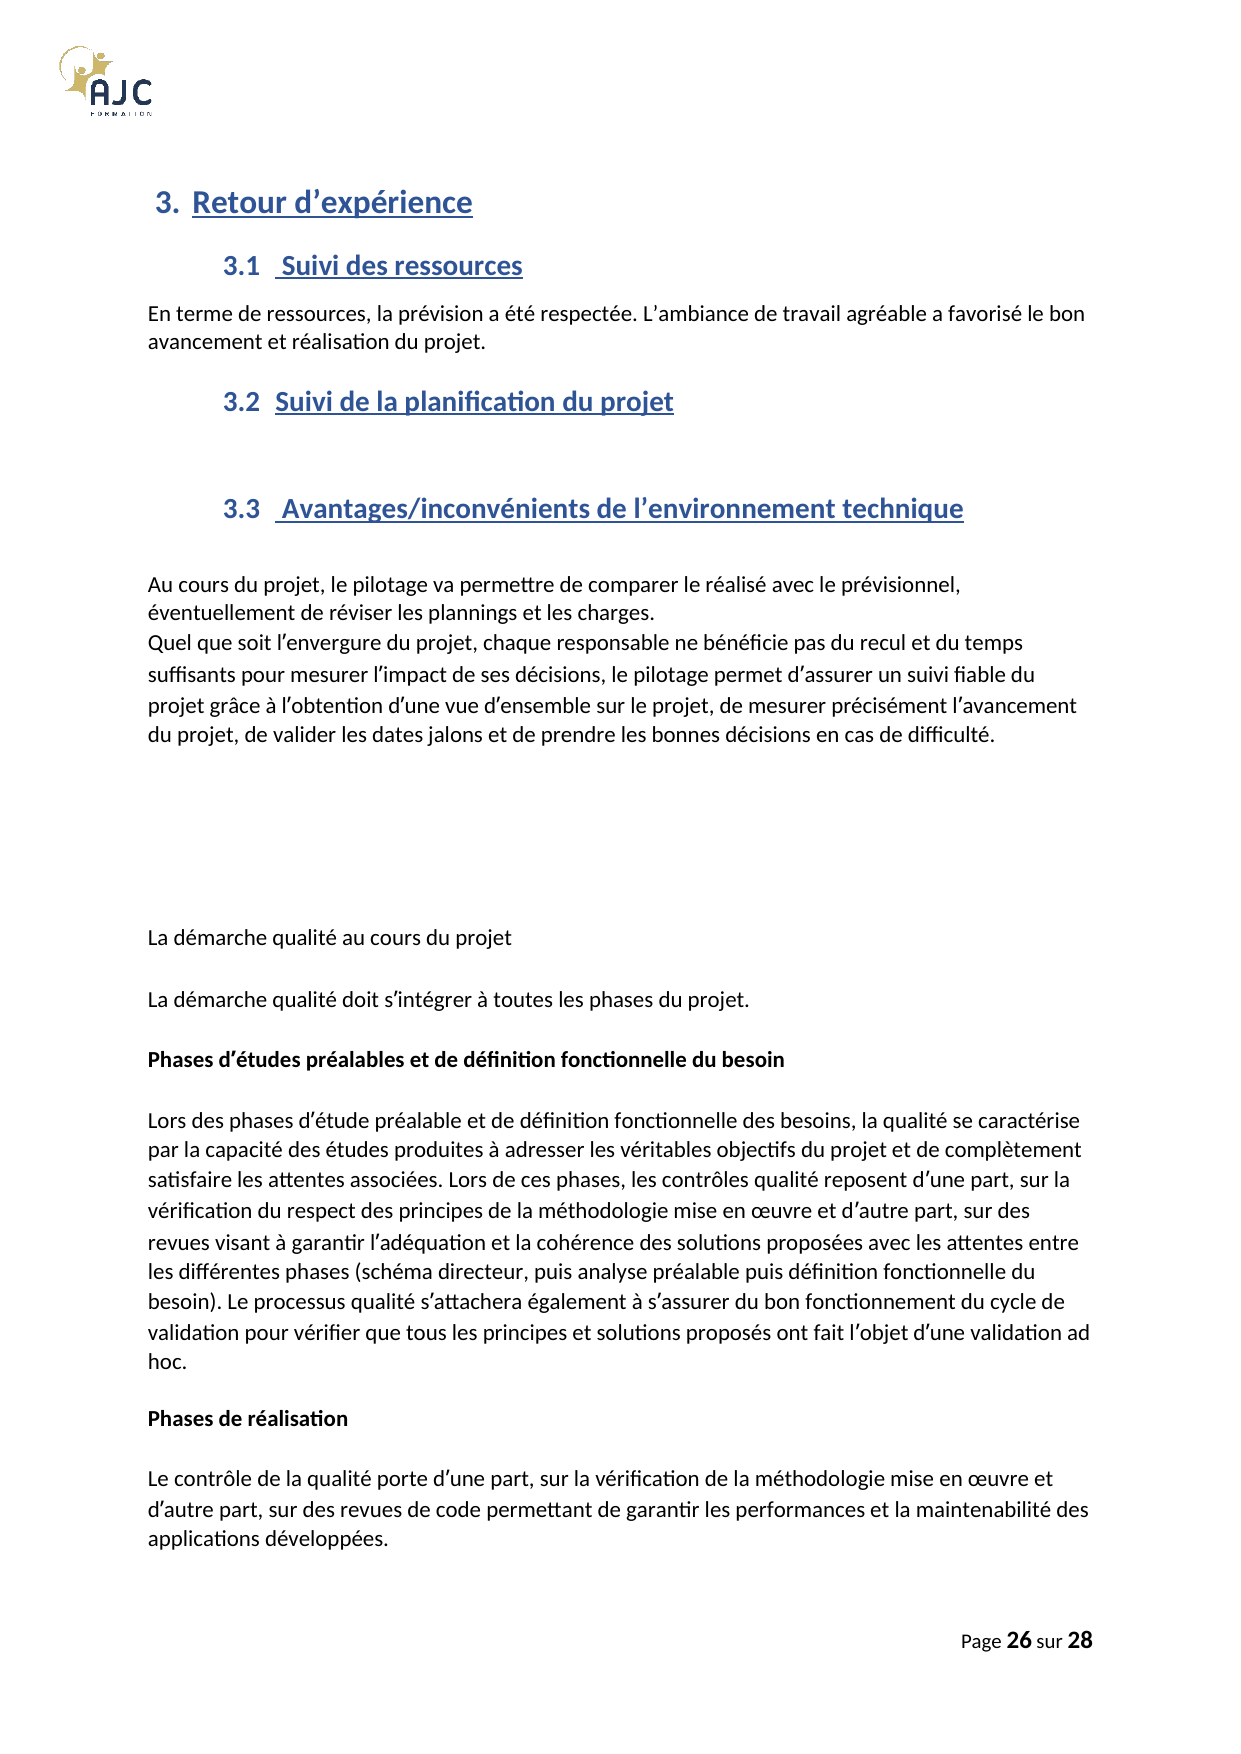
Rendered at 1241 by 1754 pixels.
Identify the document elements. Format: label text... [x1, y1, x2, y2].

picture [59, 46, 152, 116]
subtitle Retour d’expérience [154, 181, 1093, 222]
text Lors des phases d’étude préalable et de définition fonctionnelle des besoins, la qualité se caractérise par la capacité des études produites à adresser les véritables objectifs du projet et de complètement satisfaire les attentes associées. Lors de ces phases, les contrôles qualité reposent d’une part, sur la vérification du respect des principes de la méthodologie mise en œuvre et d’autre part, sur des revues visant à garantir l’adéquation et la cohérence des solutions proposées avec les attentes entre les différentes phases (schéma directeur, puis analyse préalable puis définition fonctionnelle du besoin). Le processus qualité s’attachera également à s’assurer du bon fonctionnement du cycle de validation pour vérifier que tous les principes et solutions proposés ont fait l’objet d’une validation ad hoc. [148, 1104, 1093, 1375]
subtitle Suivi des ressources [223, 247, 1093, 283]
subtitle Avantages/inconvénients de l’environnement technique [223, 491, 1093, 526]
text Phases d’études préalables et de définition fonctionnelle du besoin [148, 1043, 1093, 1074]
subtitle Suivi de la planification du projet [223, 383, 1093, 418]
text En terme de ressources, la prévision a été respectée. L’ambiance de travail agréable a favorisé le bon avancement et réalisation du projet. [148, 299, 1093, 355]
subtitle La démarche qualité au cours du projet [148, 923, 1093, 951]
text Quel que soit l’envergure du projet, chaque responsable ne bénéficie pas du recul et du temps suffisants pour mesurer l’impact de ses décisions, le pilotage permet d’assurer un suivi fiable du projet grâce à l’obtention d’une vue d’ensemble sur le projet, de mesurer précisément l’avancement du projet, de valider les dates jalons et de prendre les bonnes décisions en cas de difficulté. [148, 626, 1093, 748]
text Le contrôle de la qualité porte d’une part, sur la vérification de la méthodologie mise en œuvre et d’autre part, sur des revues de code permettant de garantir les performances et la maintenabilité des applications développées. [148, 1462, 1093, 1552]
text La démarche qualité doit s’intégrer à toutes les phases du projet. [148, 983, 1093, 1014]
text Phases de réalisation [148, 1404, 1093, 1432]
text Au cours du projet, le pilotage va permettre de comparer le réalisé avec le prévisionnel, éventuellement de réviser les plannings et les charges. [148, 570, 1093, 626]
